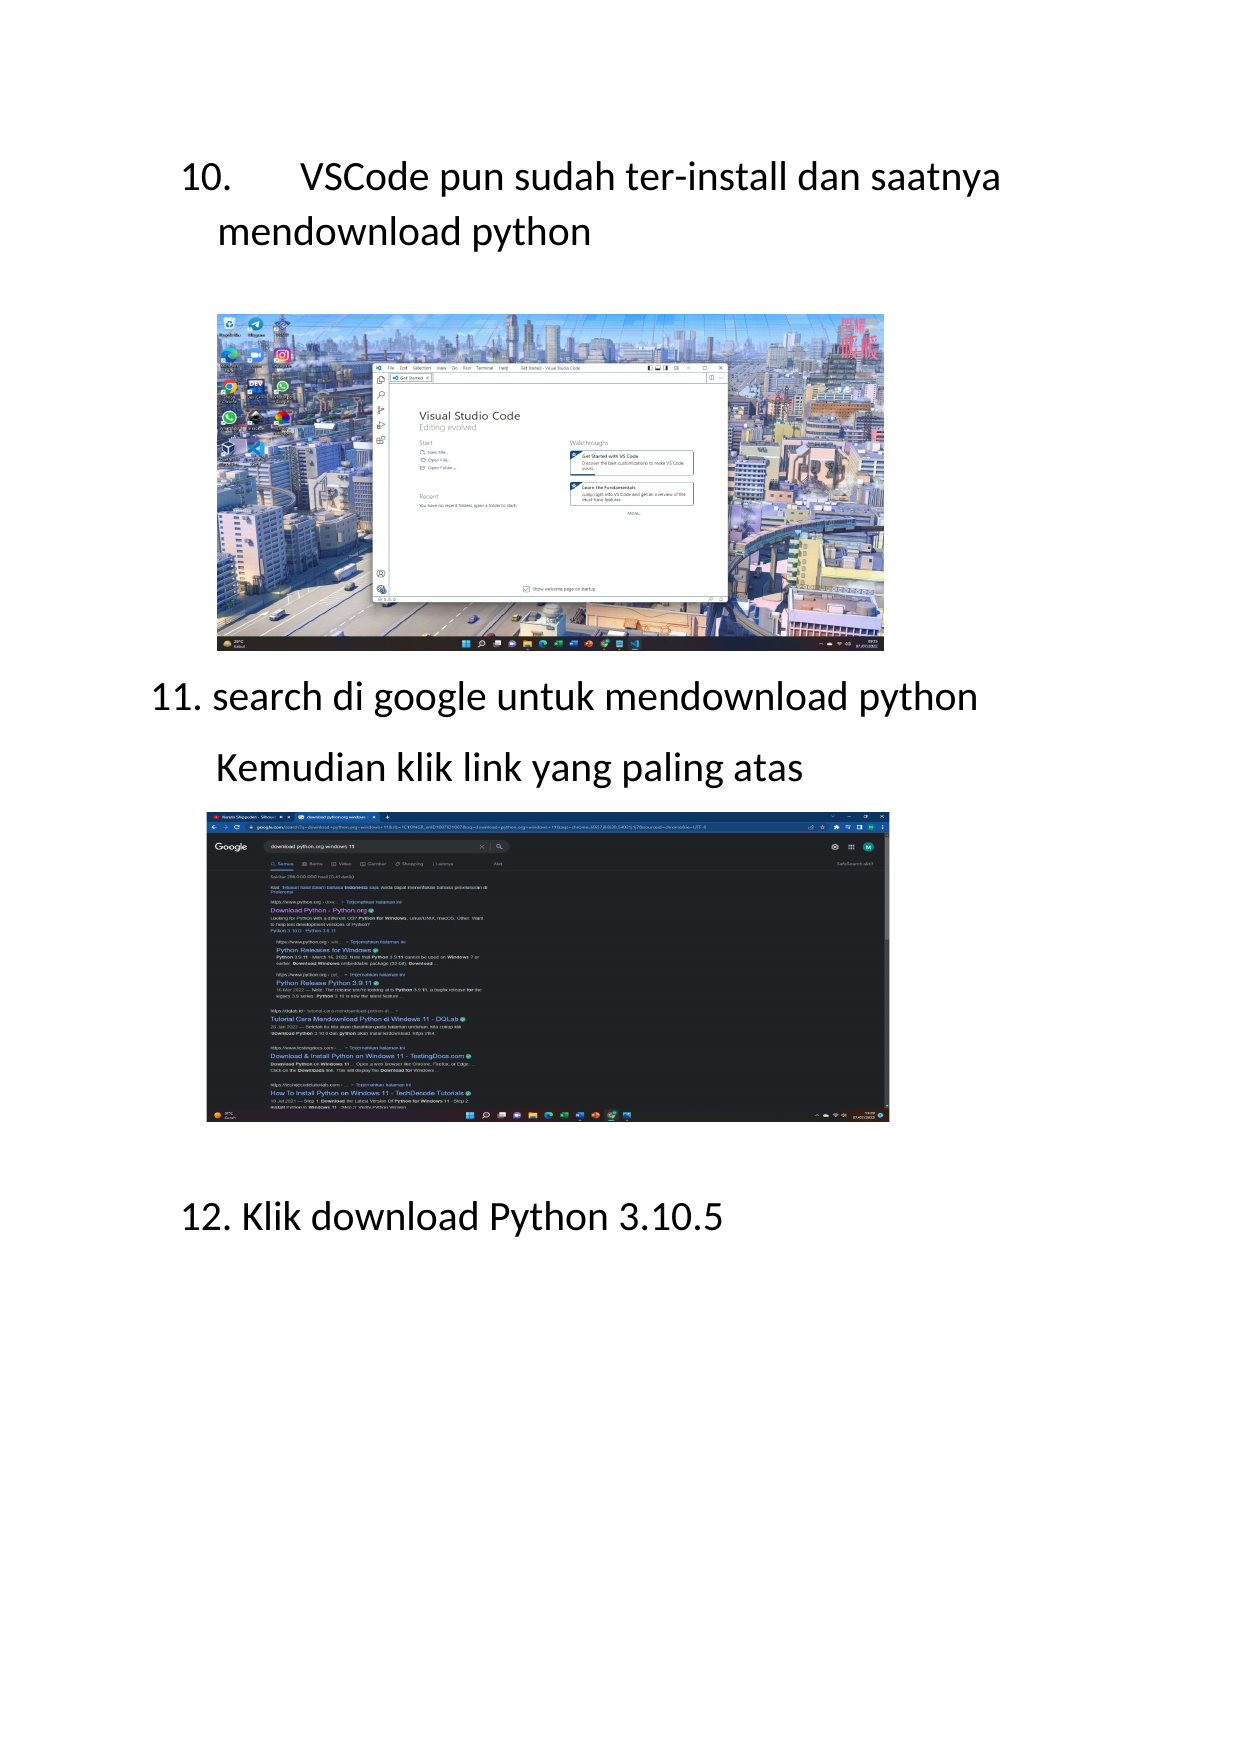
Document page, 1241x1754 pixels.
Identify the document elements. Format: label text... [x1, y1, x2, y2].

picture [206, 812, 890, 1122]
text Kemudian klik link yang paling atas [150, 741, 1090, 792]
text 12. Klik download Python 3.10.5 [179, 1189, 1090, 1240]
picture [217, 314, 884, 651]
text 11. search di google untuk mendownload python [150, 669, 1090, 720]
list VSCode pun sudah ter-install dan saatnya mendownload python [179, 150, 1090, 256]
